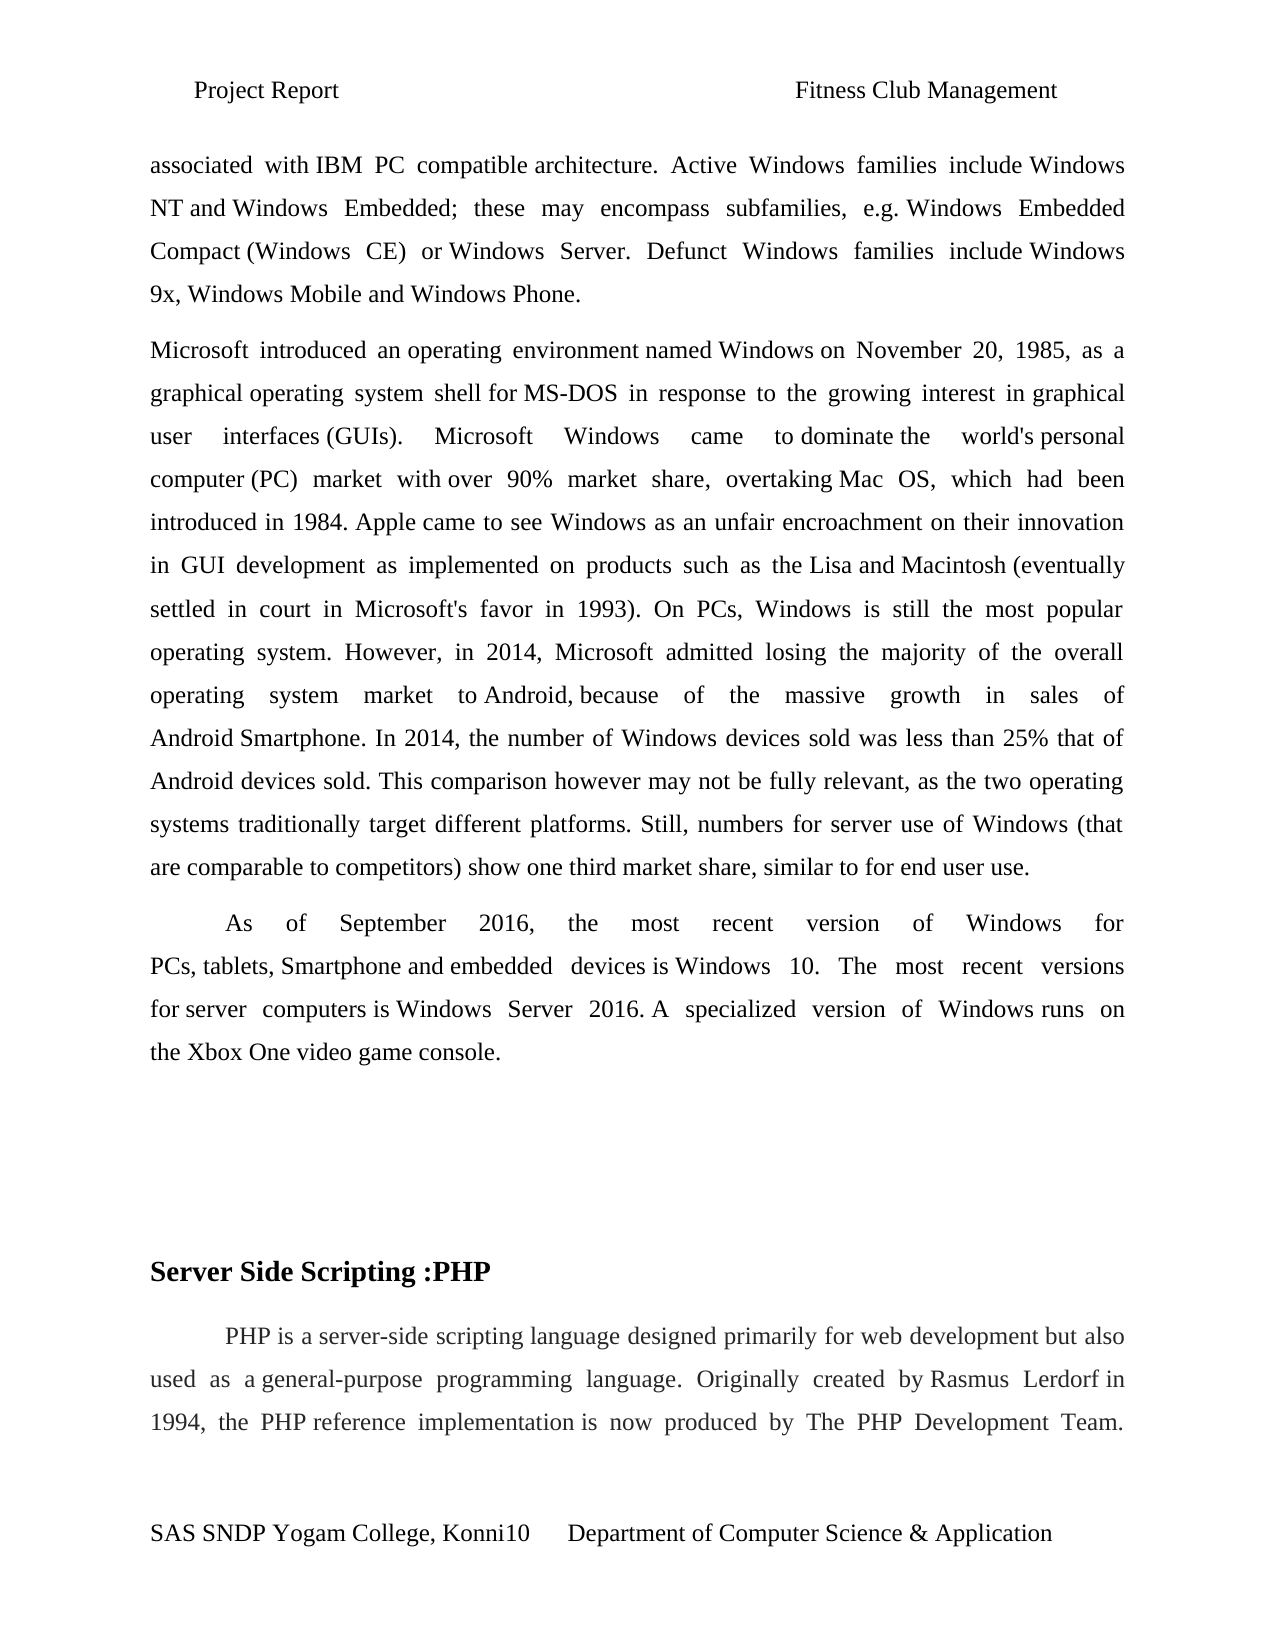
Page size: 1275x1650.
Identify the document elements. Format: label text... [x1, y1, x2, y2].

text As of September 2016, the most recent version of Windows for PCs, tablets, Smartphone and embedded devices is Windows 10. The most recent versions for server computers is Windows Server 2016. A specialized version of Windows runs on the Xbox One video game console. [150, 908, 1125, 1066]
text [150, 150, 1125, 308]
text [150, 1321, 1125, 1436]
text Microsoft introduced an operating environment named Windows on November 20, 1985, as a graphical operating system shell for MS-DOS in response to the growing interest in graphical user interfaces (GUIs). Microsoft Windows came to dominate the world's personal computer (PC) market with over 90% market share, overtaking Mac OS, which had been introduced in 1984. Apple came to see Windows as an unfair encroachment on their innovation in GUI development as implemented on products such as the Lisa and Macintosh (eventually settled in court in Microsoft's favor in 1993). On PCs, Windows is still the most popular operating system. However, in 2014, Microsoft admitted losing the majority of the overall operating system market to Android, because of the massive growth in sales of Android Smartphone. In 2014, the number of Windows devices sold was less than 25% that of Android devices sold. This comparison however may not be fully relevant, as the two operating systems traditionally target different platforms. Still, numbers for server use of Windows (that are comparable to competitors) show one third market share, similar to for end user use. [150, 335, 1125, 881]
text Server Side Scripting :PHP [150, 1254, 1125, 1287]
